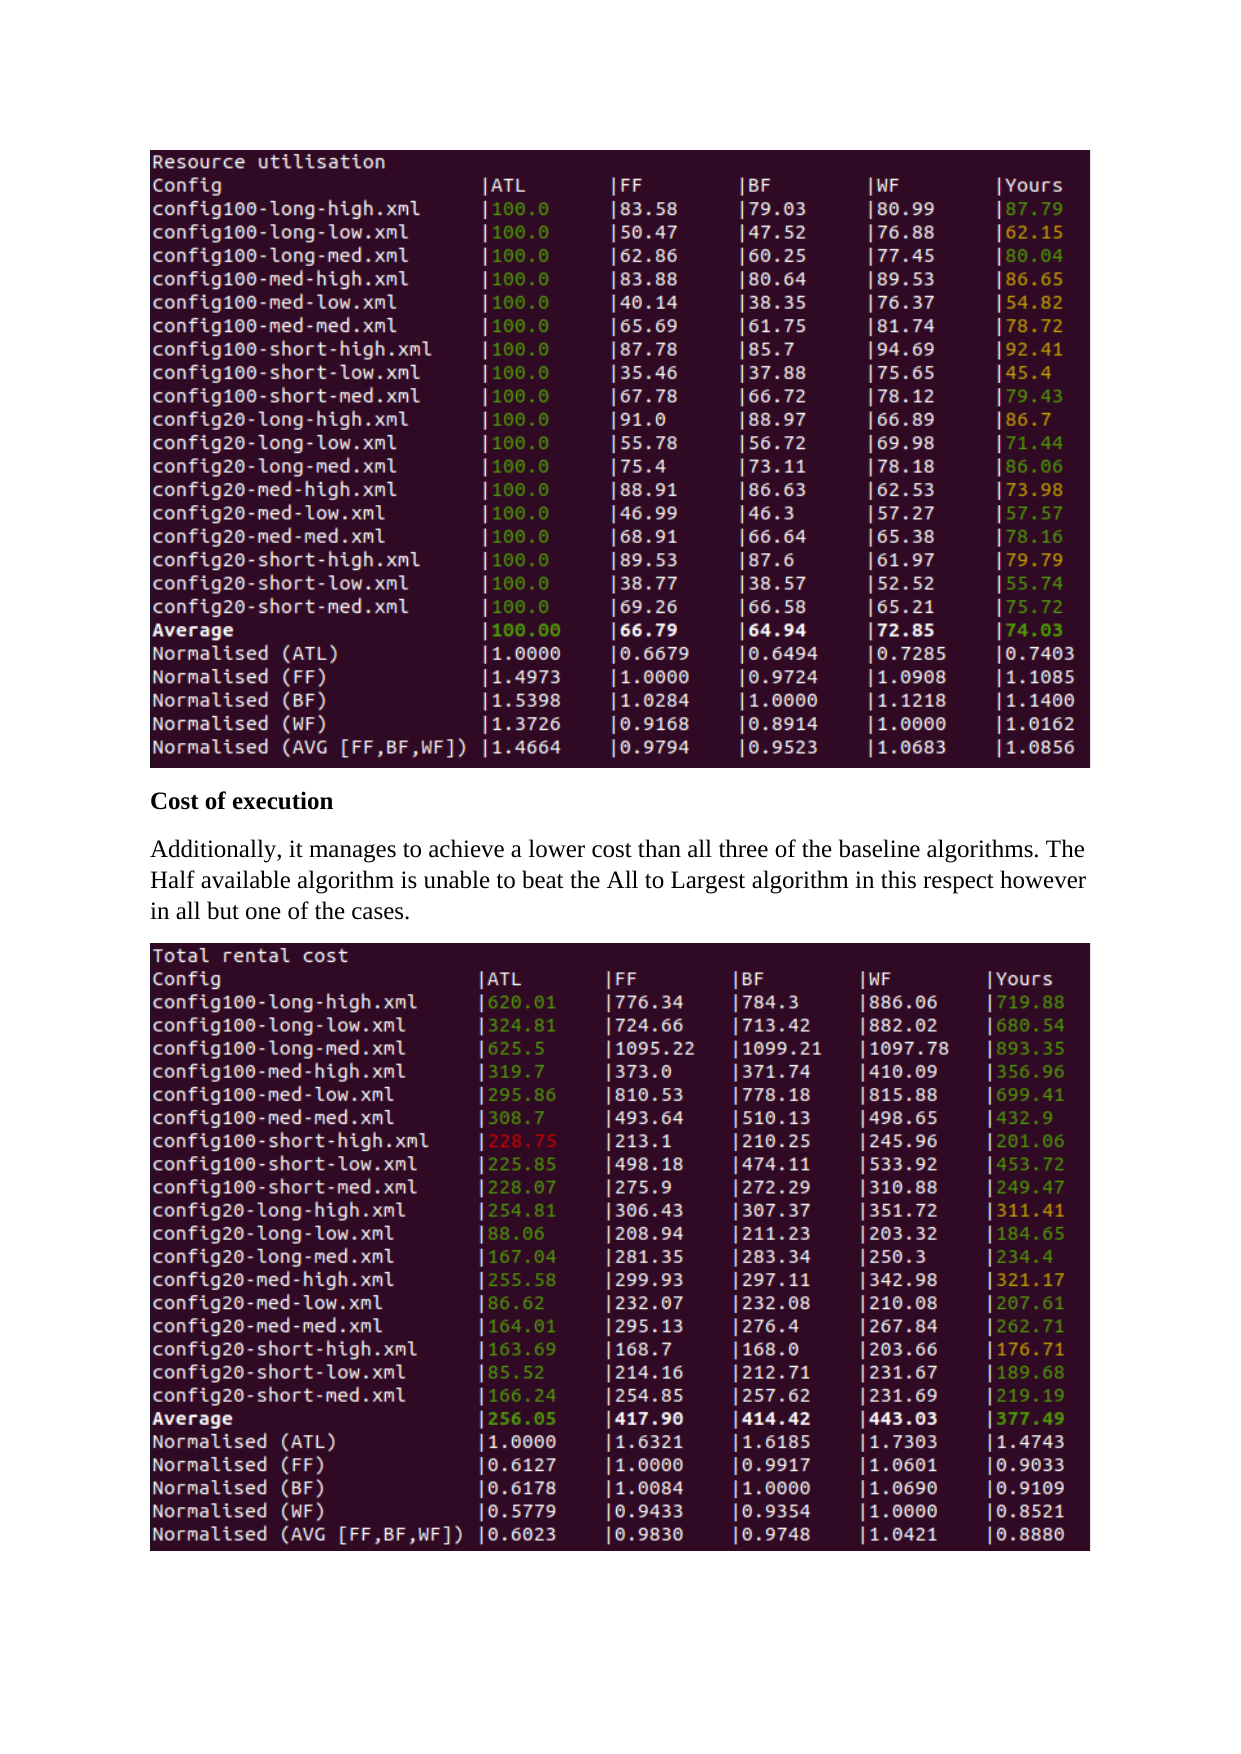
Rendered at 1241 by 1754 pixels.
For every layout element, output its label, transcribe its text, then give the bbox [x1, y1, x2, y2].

text Cost of execution [150, 786, 1090, 815]
text Additionally, it manages to achieve a lower cost than all three of the baseline algorithms. The Half available algorithm is unable to beat the All to Largest algorithm in this respect however in all but one of the cases. [150, 834, 1090, 924]
picture [150, 150, 1091, 768]
picture [150, 943, 1091, 1551]
